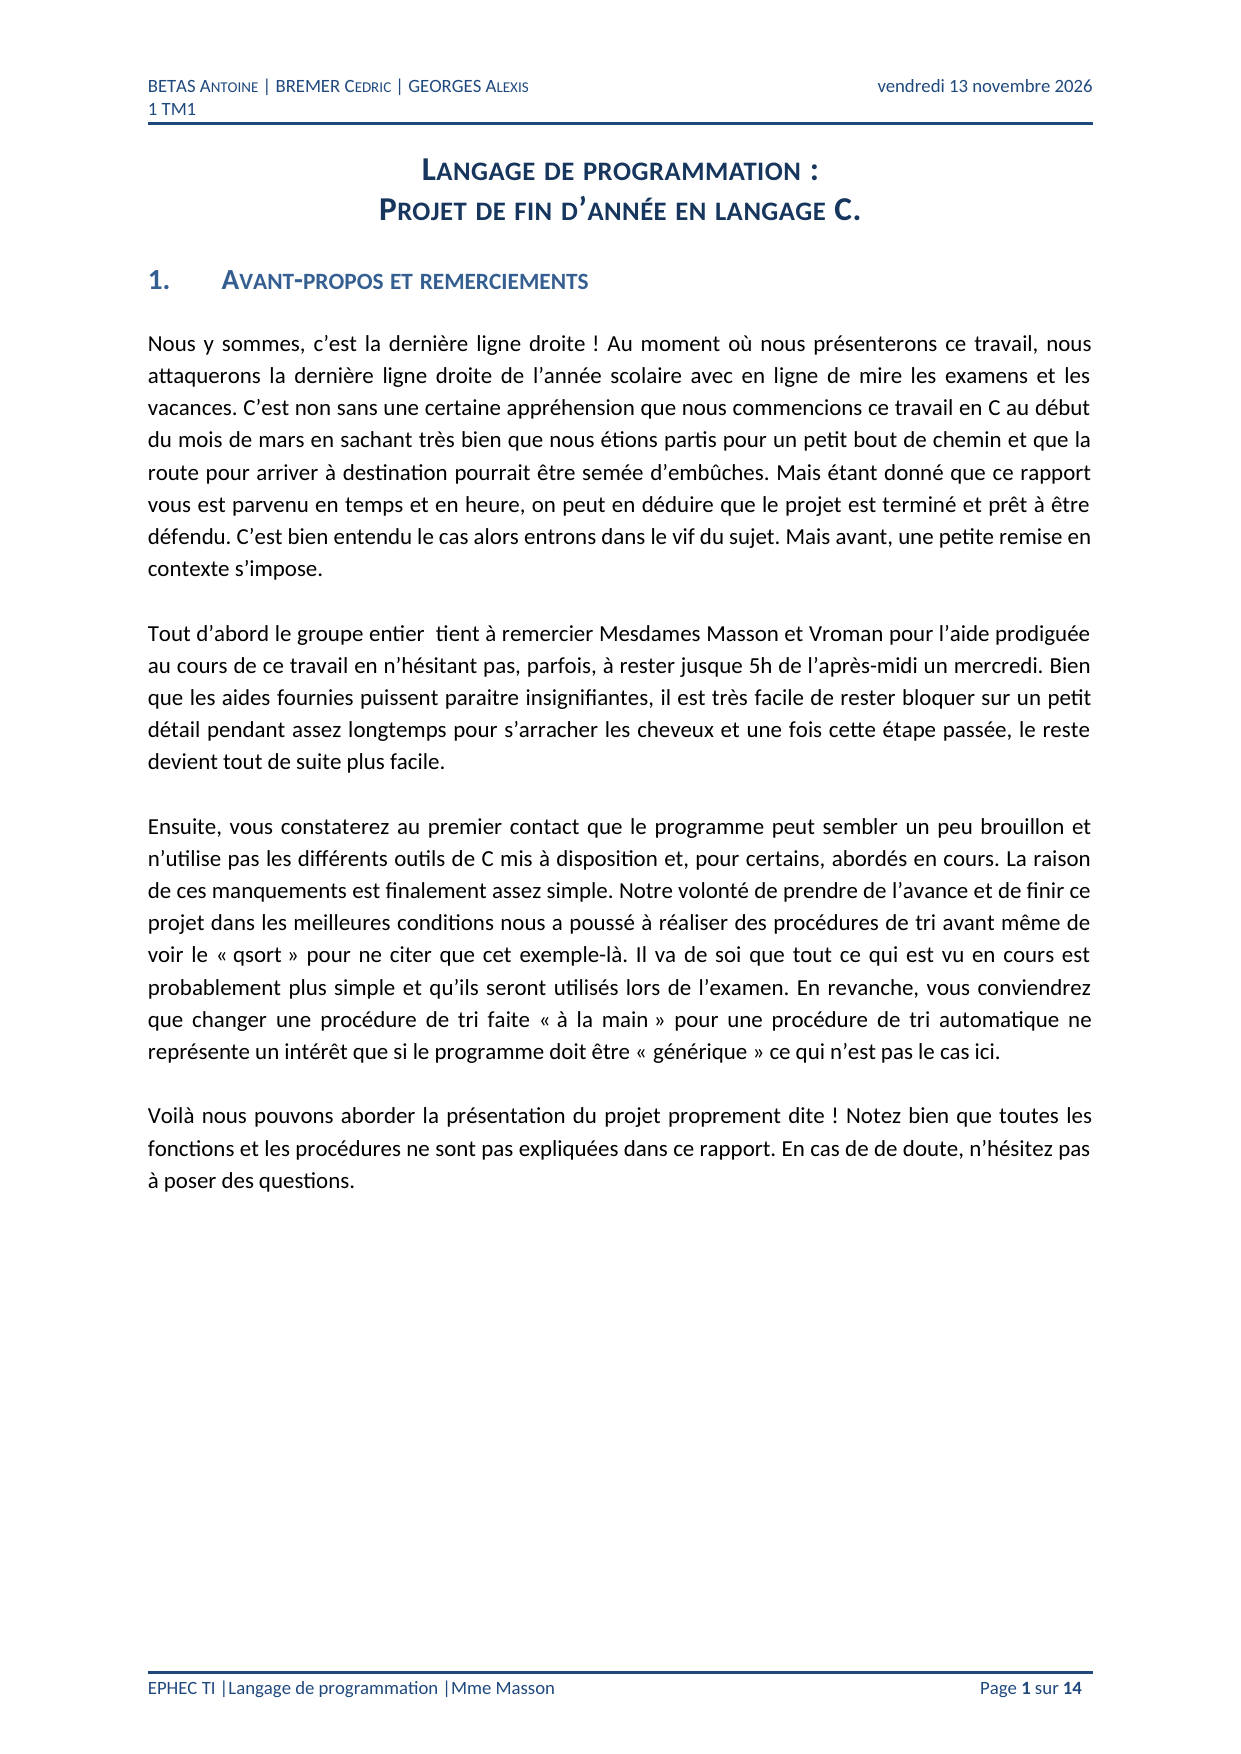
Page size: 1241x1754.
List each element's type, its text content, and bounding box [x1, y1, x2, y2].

title Projet de fin d’année en langage C. [148, 188, 1093, 229]
text Tout d’abord le groupe entier tient à remercier Mesdames Masson et Vroman pour l’aide prodiguée au cours de ce travail en n’hésitant pas, parfois, à rester jusque 5h de l’après-midi un mercredi. Bien que les aides fournies puissent paraitre insignifiantes, il est très facile de rester bloquer sur un petit détail pendant assez longtemps pour s’arracher les cheveux et une fois cette étape passée, le reste devient tout de suite plus facile. [148, 619, 1093, 776]
text Ensuite, vous constaterez au premier contact que le programme peut sembler un peu brouillon et n’utilise pas les différents outils de C mis à disposition et, pour certains, abordés en cours. La raison de ces manquements est finalement assez simple. Notre volonté de prendre de l’avance et de finir ce projet dans les meilleures conditions nous a poussé à réaliser des procédures de tri avant même de voir le « qsort » pour ne citer que cet exemple-là. Il va de soi que tout ce qui est vu en cours est probablement plus simple et qu’ils seront utilisés lors de l’examen. En revanche, vous conviendrez que changer une procédure de tri faite « à la main » pour une procédure de tri automatique ne représente un intérêt que si le programme doit être « générique » ce qui n’est pas le cas ici. [148, 812, 1093, 1065]
subtitle Avant-propos et remerciements [148, 261, 1093, 297]
text Voilà nous pouvons aborder la présentation du projet proprement dite ! Notez bien que toutes les fonctions et les procédures ne sont pas expliquées dans ce rapport. En cas de de doute, n’hésitez pas à poser des questions. [148, 1102, 1093, 1194]
title Langage de programmation : [148, 148, 1093, 188]
text Nous y sommes, c’est la dernière ligne droite ! Au moment où nous présenterons ce travail, nous attaquerons la dernière ligne droite de l’année scolaire avec en ligne de mire les examens et les vacances. C’est non sans une certaine appréhension que nous commencions ce travail en C au début du mois de mars en sachant très bien que nous étions partis pour un petit bout de chemin et que la route pour arriver à destination pourrait être semée d’embûches. Mais étant donné que ce rapport vous est parvenu en temps et en heure, on peut en déduire que le projet est terminé et prêt à être défendu. C’est bien entendu le cas alors entrons dans le vif du sujet. Mais avant, une petite remise en contexte s’impose. [148, 329, 1093, 582]
